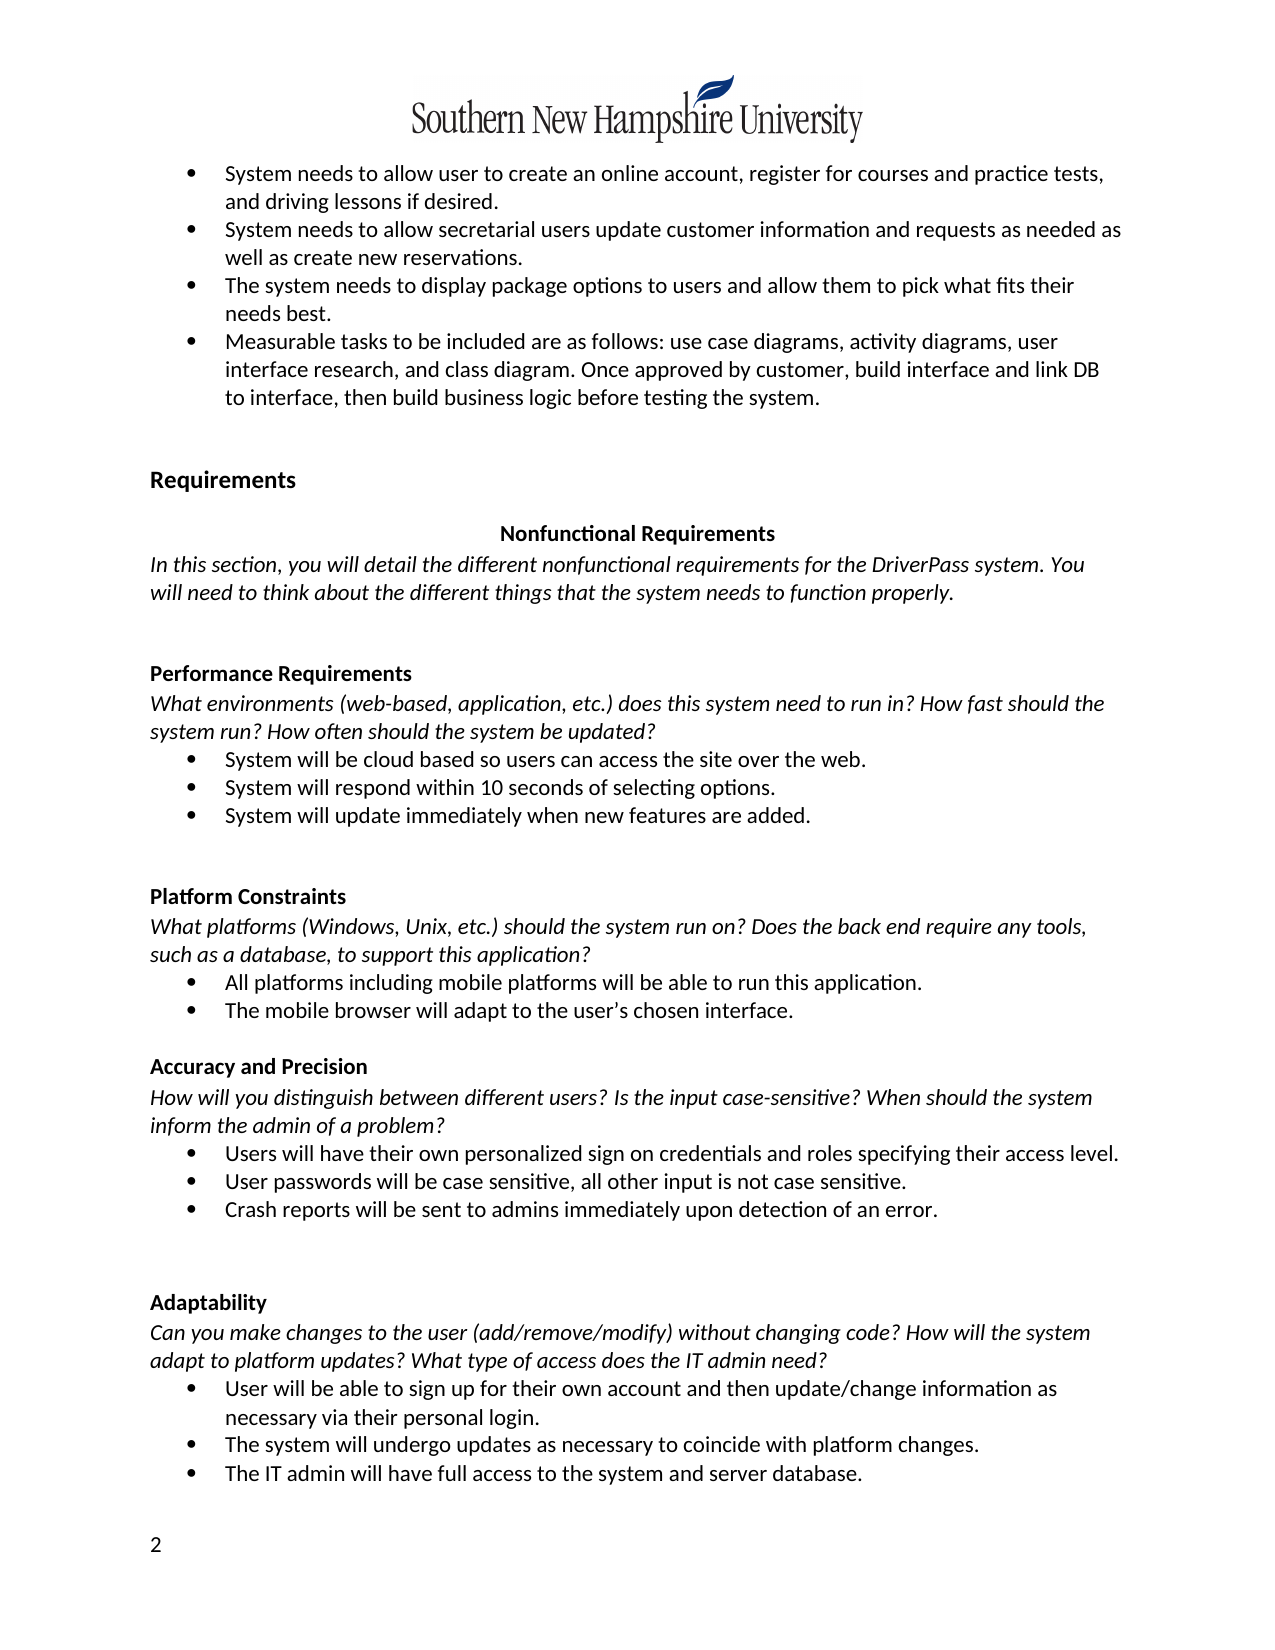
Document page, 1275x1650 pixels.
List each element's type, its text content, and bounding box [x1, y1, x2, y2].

subtitle Performance Requirements [150, 659, 1125, 687]
list System will be cloud based so users can access the site over the web. [187, 745, 1125, 773]
list System will update immediately when new features are added. [187, 801, 1125, 829]
picture [412, 75, 863, 143]
text What environments (web-based, application, etc.) does this system need to run in? How fast should the system run? How often should the system be updated? [150, 689, 1125, 745]
text How will you distinguish between different users? Is the input case-sensitive? When should the system inform the admin of a problem? [150, 1083, 1125, 1139]
list System will respond within 10 seconds of selecting options. [187, 773, 1125, 801]
subtitle Accuracy and Precision [150, 1052, 1125, 1081]
list The IT admin will have full access to the system and server database. [187, 1459, 1125, 1487]
list The mobile browser will adapt to the user’s chosen interface. [187, 996, 1125, 1024]
list Users will have their own personalized sign on credentials and roles specifying their access level. [187, 1139, 1125, 1167]
subtitle Requirements [150, 464, 1125, 494]
list User passwords will be case sensitive, all other input is not case sensitive. [187, 1167, 1125, 1195]
list All platforms including mobile platforms will be able to run this application. [187, 968, 1125, 996]
list User will be able to sign up for their own account and then update/change information as necessary via their personal login. [187, 1374, 1125, 1431]
list The system needs to display package options to users and allow them to pick what fits their needs best. [187, 271, 1125, 327]
list System needs to allow user to create an online account, register for courses and practice tests, and driving lessons if desired. [187, 159, 1125, 215]
list Measurable tasks to be included are as follows: use case diagrams, activity diagrams, user interface research, and class diagram. Once approved by customer, build interface and link DB to interface, then build business logic before testing the system. [187, 327, 1125, 411]
list Crash reports will be sent to admins immediately upon detection of an error. [187, 1195, 1125, 1223]
text In this section, you will detail the different nonfunctional requirements for the DriverPass system. You will need to think about the different things that the system needs to function properly. [150, 550, 1125, 606]
subtitle Platform Constraints [150, 882, 1125, 910]
subtitle Nonfunctional Requirements [150, 519, 1125, 548]
subtitle Adaptability [150, 1288, 1125, 1316]
text What platforms (Windows, Unix, etc.) should the system run on? Does the back end require any tools, such as a database, to support this application? [150, 912, 1125, 968]
list The system will undergo updates as necessary to coincide with platform changes. [187, 1431, 1125, 1459]
list System needs to allow secretarial users update customer information and requests as needed as well as create new reservations. [187, 215, 1125, 271]
text Can you make changes to the user (add/remove/modify) without changing code? How will the system adapt to platform updates? What type of access does the IT admin need? [150, 1318, 1125, 1374]
